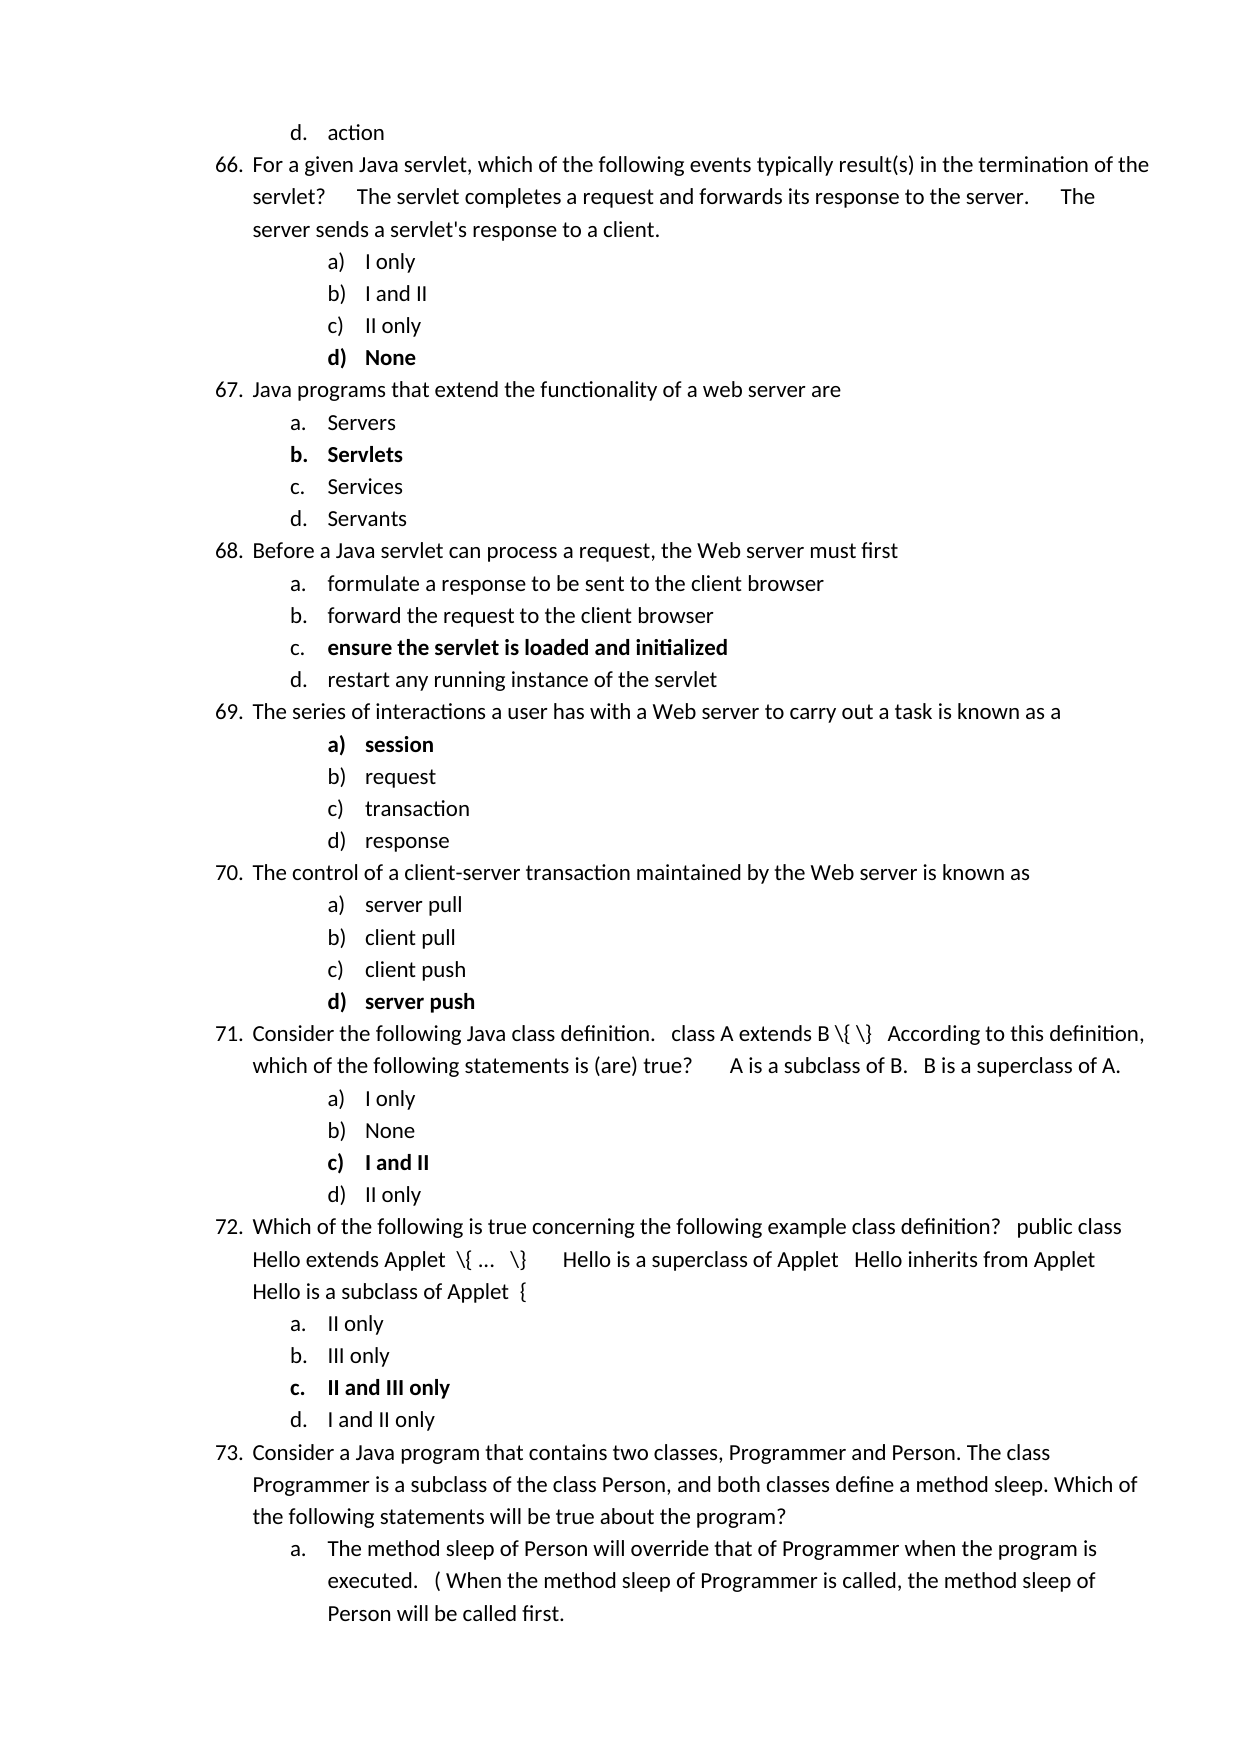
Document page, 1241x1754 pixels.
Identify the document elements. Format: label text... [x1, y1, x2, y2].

list client pull [327, 923, 1152, 951]
list II only [327, 311, 1152, 339]
list Before a Java servlet can process a request, the Web server must first [215, 537, 1152, 564]
list For a given Java servlet, which of the following events typically result(s) in the termination of the servlet? The servlet completes a request and forwards its response to the server. The server sends a servlet's response to a client. [215, 150, 1152, 243]
list Consider the following Java class definition. class A extends B \{ \} According to this definition, which of the following statements is (are) true? A is a subclass of B. B is a superclass of A. [215, 1019, 1152, 1079]
list request [327, 762, 1152, 790]
list forward the request to the client browser [290, 601, 1152, 629]
list Servers [290, 408, 1152, 436]
list client push [327, 955, 1152, 983]
list II only [290, 1309, 1152, 1337]
list response [327, 826, 1152, 854]
list server push [327, 987, 1152, 1015]
list II and III only [290, 1373, 1152, 1401]
list None [327, 343, 1152, 371]
list III only [290, 1341, 1152, 1369]
list I and II [327, 1148, 1152, 1176]
list The control of a client-server transaction maintained by the Web server is known as [215, 858, 1152, 886]
list Servants [290, 504, 1152, 532]
list I and II [327, 279, 1152, 307]
list formulate a response to be sent to the client browser [290, 569, 1152, 597]
list I and II only [290, 1406, 1152, 1434]
list action [290, 118, 1152, 146]
list restart any running instance of the servlet [290, 665, 1152, 693]
list Consider a Java program that contains two classes, Programmer and Person. The class Programmer is a subclass of the class Person, and both classes define a method sleep. Which of the following statements will be true about the program? [215, 1438, 1152, 1530]
list The method sleep of Person will override that of Programmer when the program is executed. ( When the method sleep of Programmer is called, the method sleep of Person will be called first. [290, 1534, 1152, 1627]
list transaction [327, 794, 1152, 822]
list I only [327, 247, 1152, 275]
list The series of interactions a user has with a Web server to carry out a task is known as a [215, 697, 1152, 726]
list server pull [327, 891, 1152, 919]
list None [327, 1116, 1152, 1144]
list session [327, 730, 1152, 758]
list II only [327, 1180, 1152, 1208]
list I only [327, 1084, 1152, 1112]
list ensure the servlet is loaded and initialized [290, 633, 1152, 661]
list Services [290, 472, 1152, 500]
list Servlets [290, 440, 1152, 468]
list Java programs that extend the functionality of a web server are [215, 376, 1152, 404]
list Which of the following is true concerning the following example class definition? public class Hello extends Applet \{ ... \} Hello is a superclass of Applet Hello inherits from Applet Hello is a subclass of Applet { [215, 1212, 1152, 1305]
